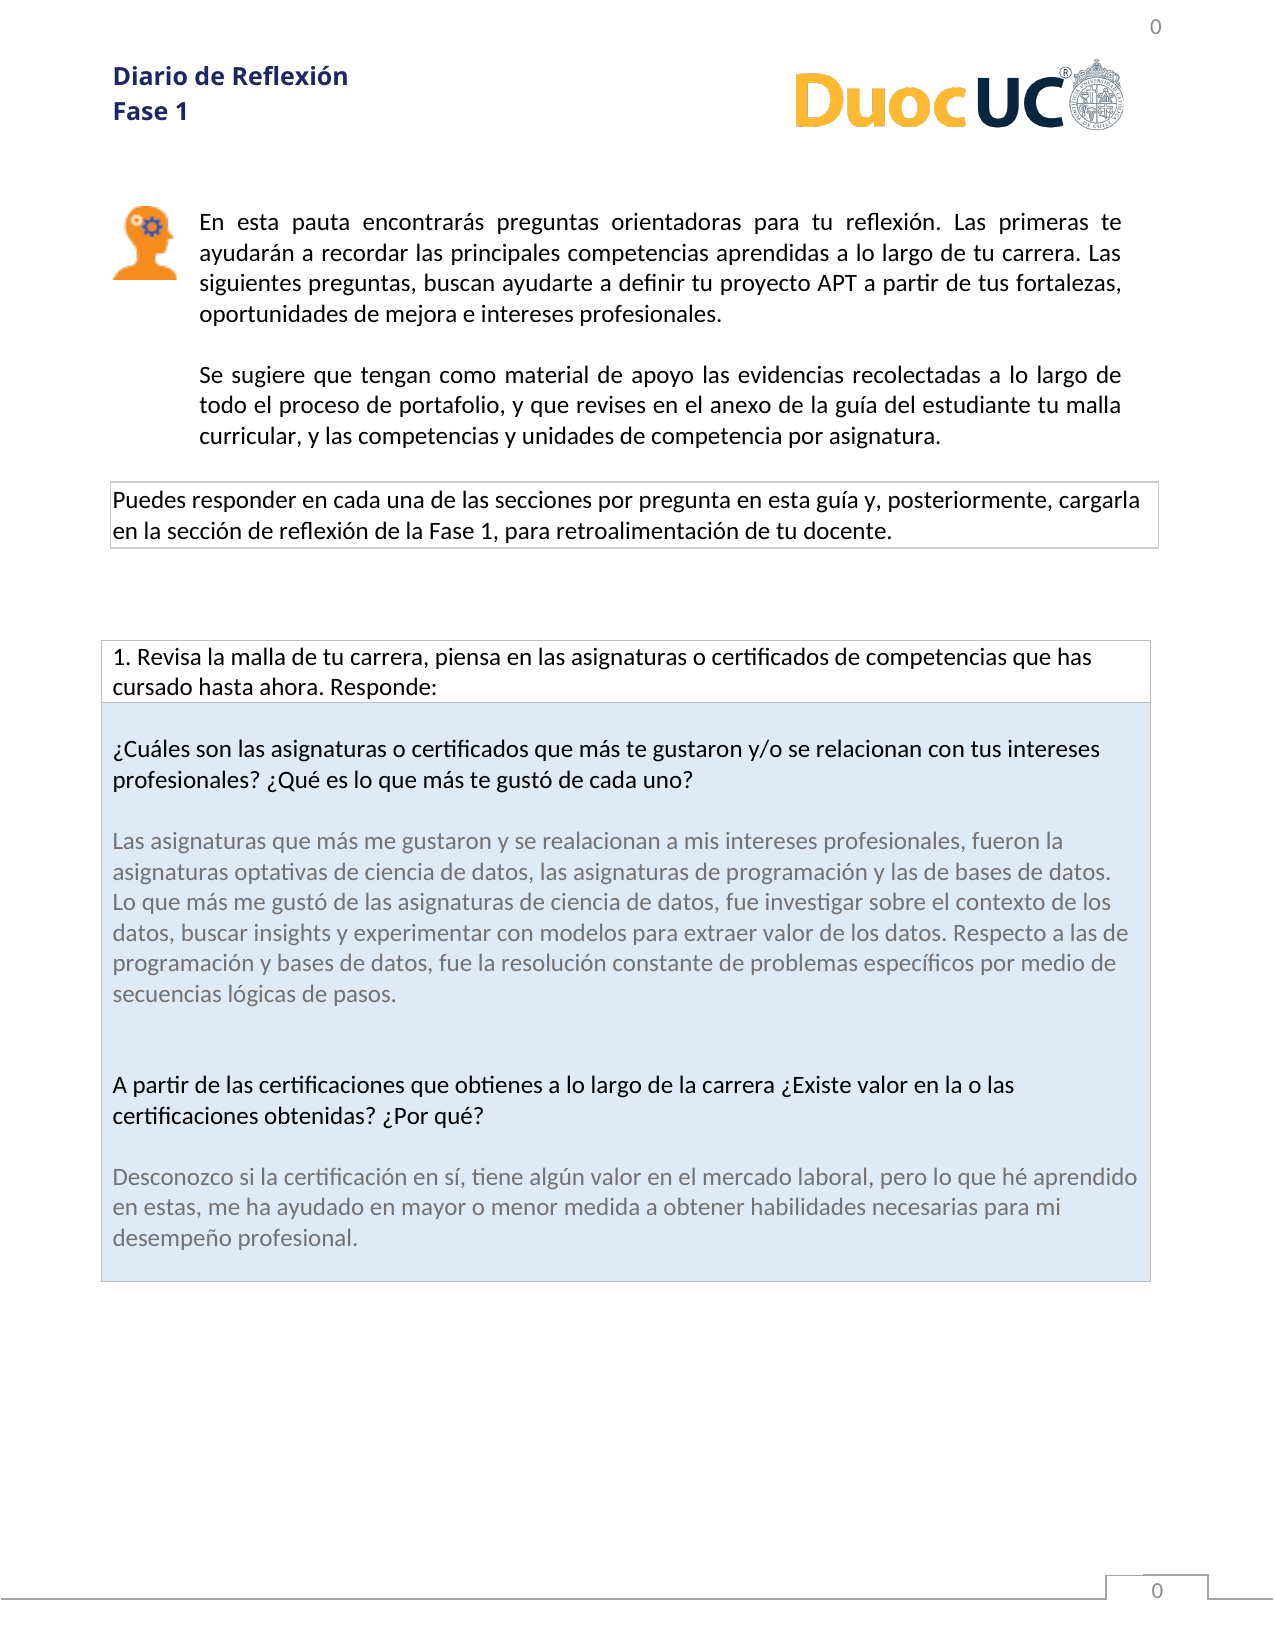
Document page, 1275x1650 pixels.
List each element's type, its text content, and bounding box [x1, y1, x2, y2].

table_header Puedes responder en cada una de las secciones por pregunta en esta guía y, posteriormente, cargarla en la sección de reflexión de la Fase 1, para retroalimentación de tu docente. [111, 483, 1158, 547]
picture [796, 59, 1124, 130]
table_header En esta pauta encontrarás preguntas orientadoras para tu reflexión. Las primeras te ayudarán a recordar las principales competencias aprendidas a lo largo de tu carrera. Las siguientes preguntas, buscan ayudarte a definir tu proyecto APT a partir de tus fortalezas, oportunidades de mejora e intereses profesionales. Se sugiere que tengan como material de apoyo las evidencias recolectadas a lo largo de todo el proceso de portafolio, y que revises en el anexo de la guía del estudiante tu malla curricular, y las competencias y unidades de competencia por asignatura. [188, 207, 1134, 451]
table_header [101, 207, 188, 451]
table_header 1. Revisa la malla de tu carrera, piensa en las asignaturas o certificados de competencias que has cursado hasta ahora. Responde: [102, 641, 1150, 702]
table_cell ¿Cuáles son las asignaturas o certificados que más te gustaron y/o se relacionan con tus intereses profesionales? ¿Qué es lo que más te gustó de cada uno? Las asignaturas que más me gustaron y se realacionan a mis intereses profesionales, fueron la asignaturas optativas de ciencia de datos, las asignaturas de programación y las de bases de datos. Lo que más me gustó de las asignaturas de ciencia de datos, fue investigar sobre el contexto de los datos, buscar insights y experimentar con modelos para extraer valor de los datos. Respecto a las de programación y bases de datos, fue la resolución constante de problemas específicos por medio de secuencias lógicas de pasos. A partir de las certificaciones que obtienes a lo largo de la carrera ¿Existe valor en la o las certificaciones obtenidas? ¿Por qué? Desconozco si la certificación en sí, tiene algún valor en el mercado laboral, pero lo que hé aprendido en estas, me ha ayudado en mayor o menor medida a obtener habilidades necesarias para mi desempeño profesional. [102, 703, 1150, 1281]
